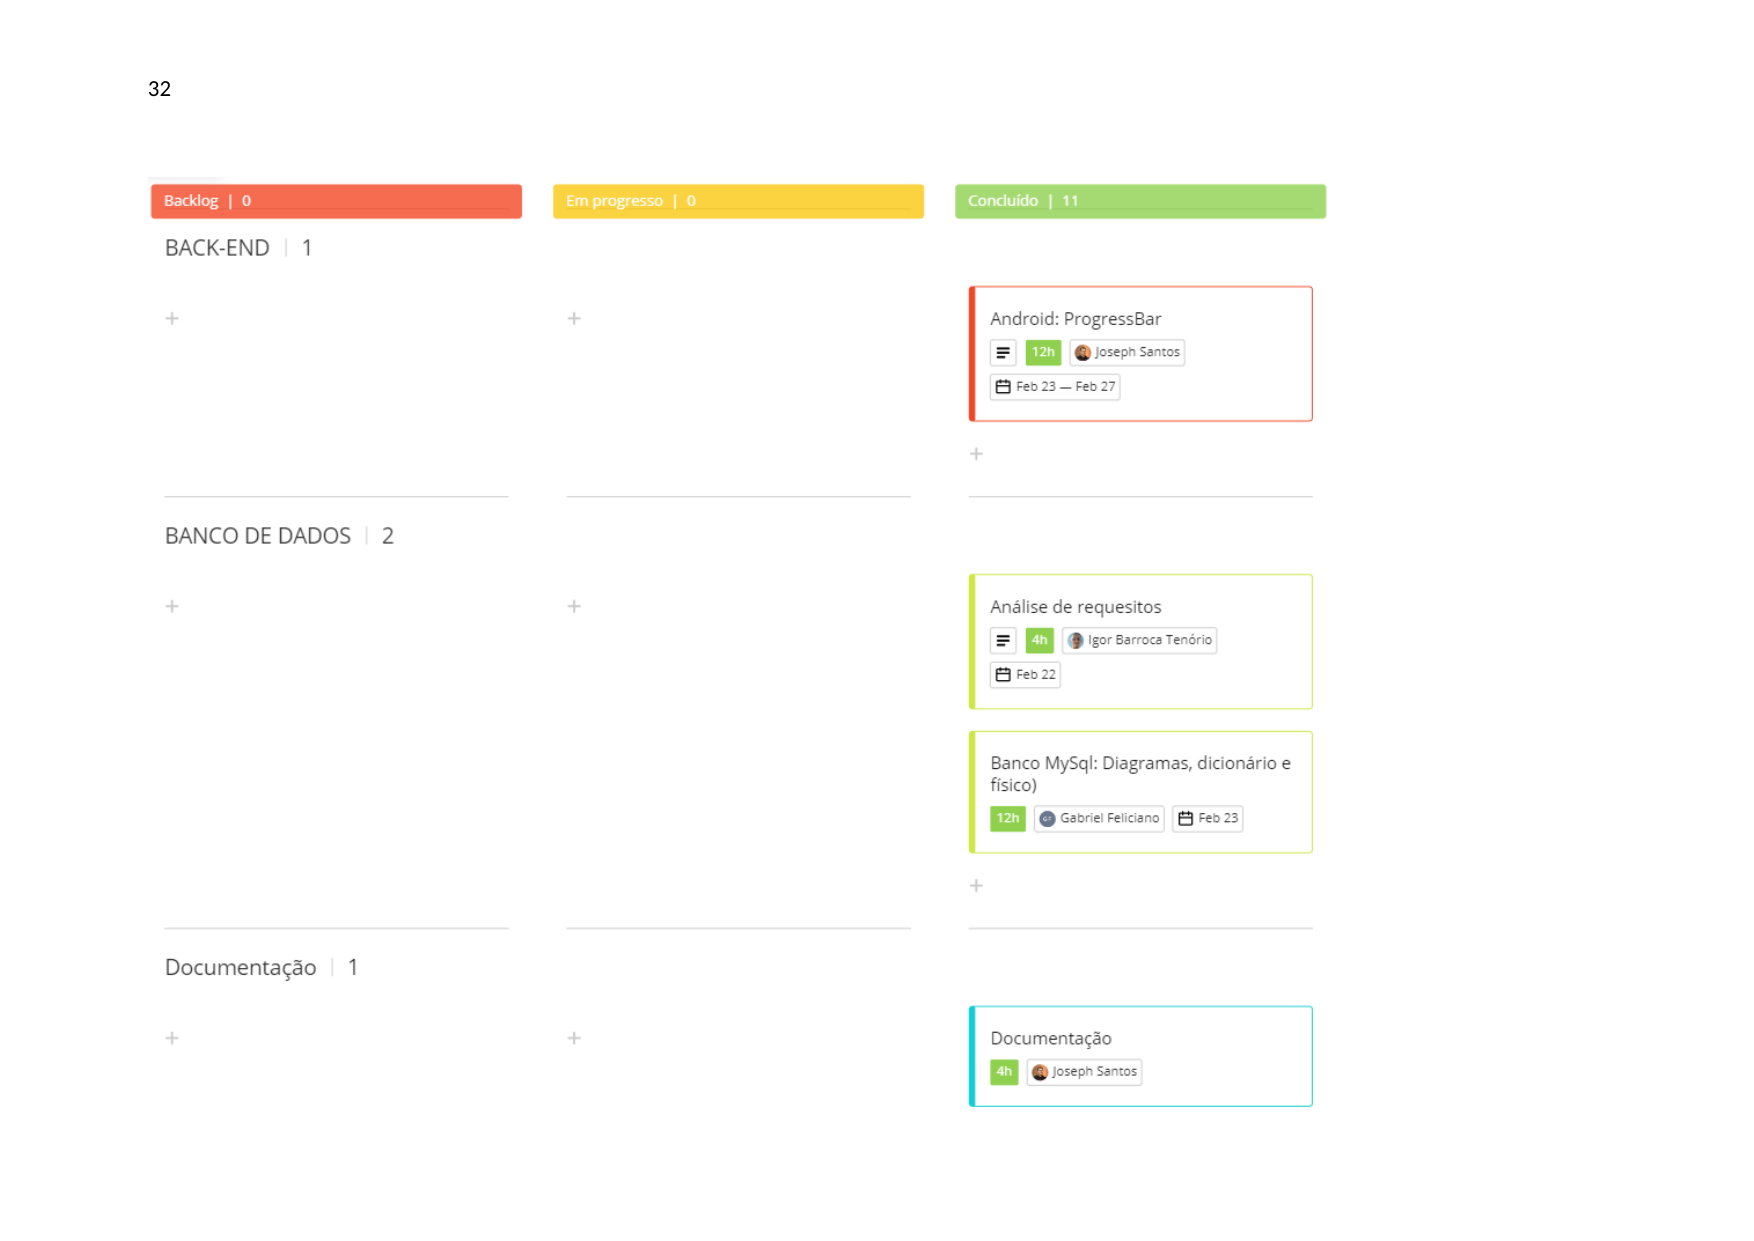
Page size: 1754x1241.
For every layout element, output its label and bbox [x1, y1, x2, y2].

picture [147, 177, 1335, 1108]
